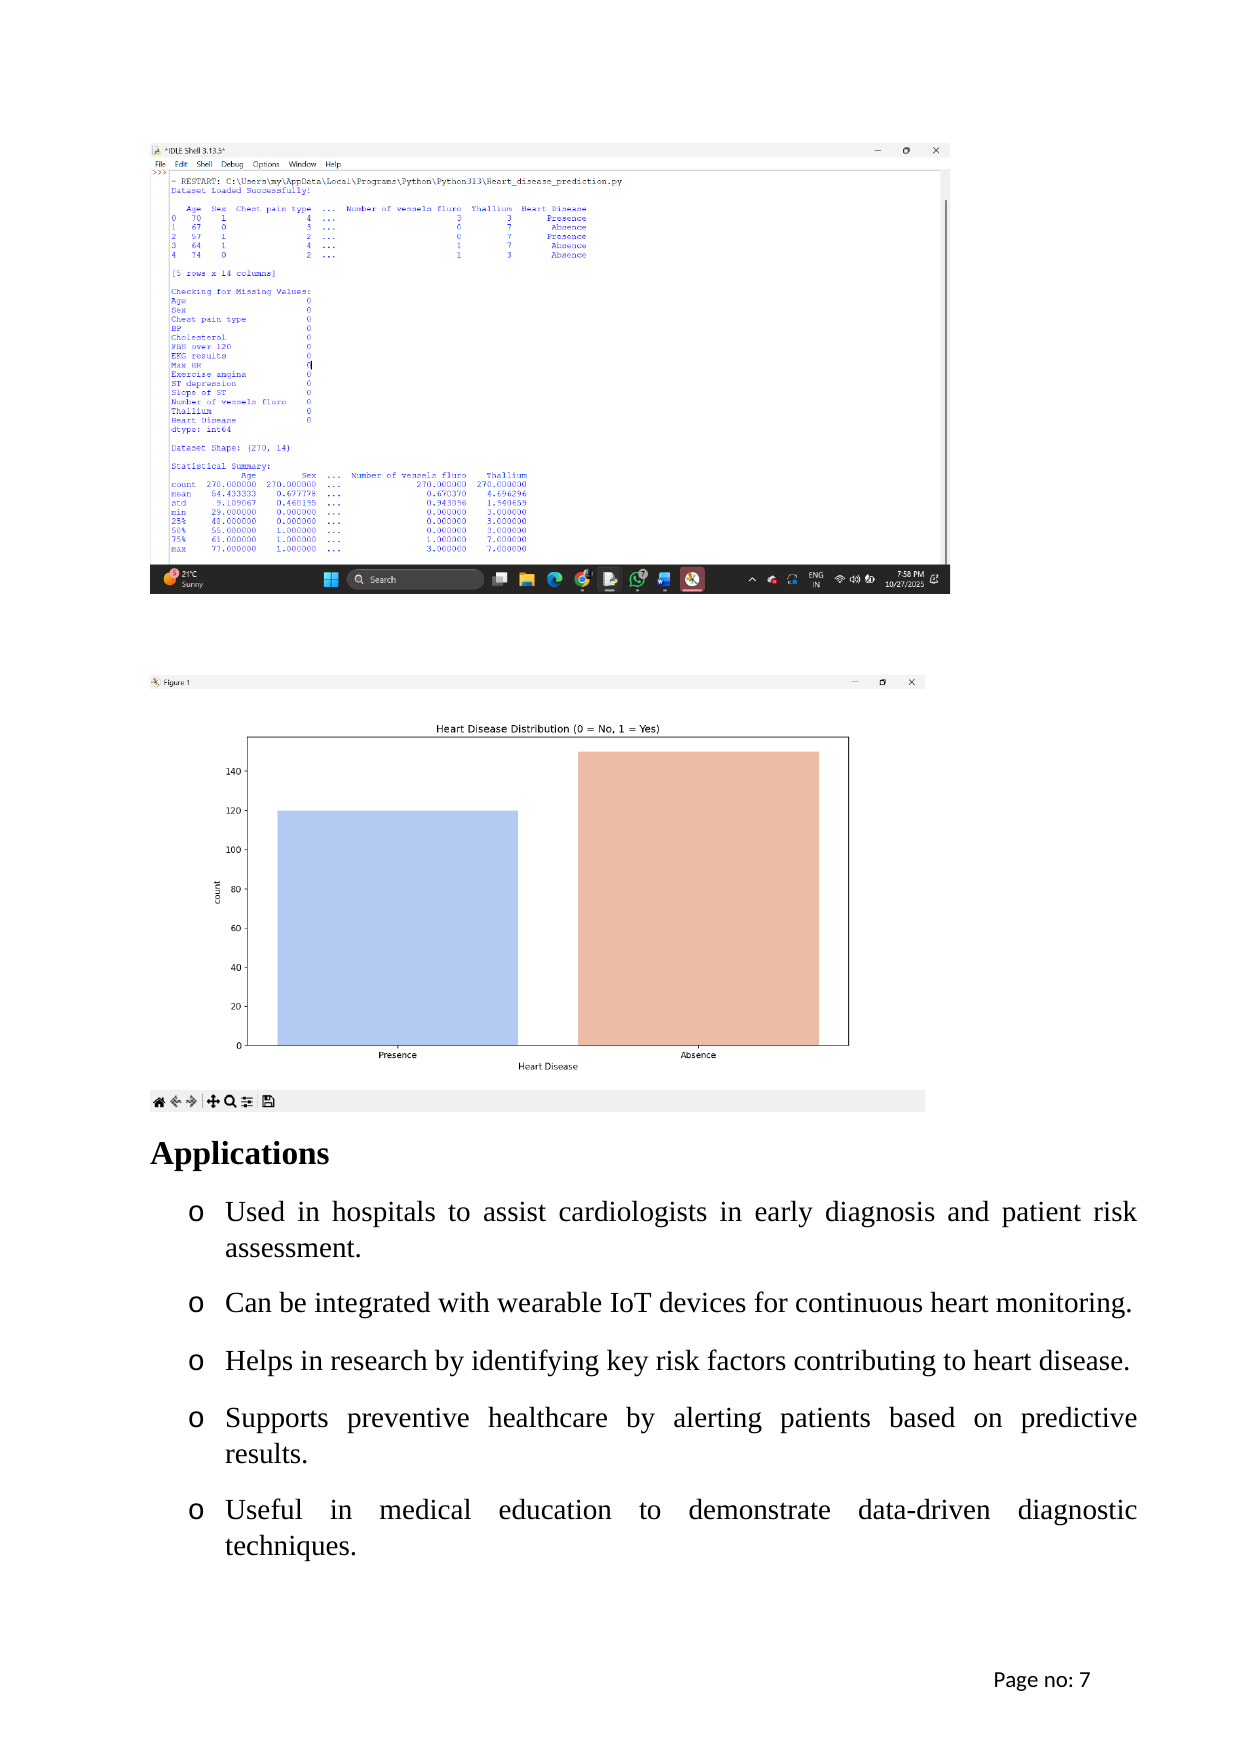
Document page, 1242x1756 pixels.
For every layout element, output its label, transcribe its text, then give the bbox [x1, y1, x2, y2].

picture [150, 143, 951, 594]
list Can be integrated with wearable IoT devices for continuous heart monitoring. [187, 1285, 1138, 1321]
list Helps in research by identifying key risk factors contributing to heart disease. [187, 1343, 1138, 1379]
text Applications [150, 1133, 1138, 1172]
list Useful in medical education to demonstrate data-driven diagnostic techniques. [187, 1492, 1138, 1562]
list Supports preventive healthcare by alerting patients based on predictive results. [187, 1401, 1138, 1470]
list Used in hospitals to assist cardiologists in early diagnosis and patient risk assessment. [187, 1194, 1138, 1263]
picture [150, 675, 926, 1112]
